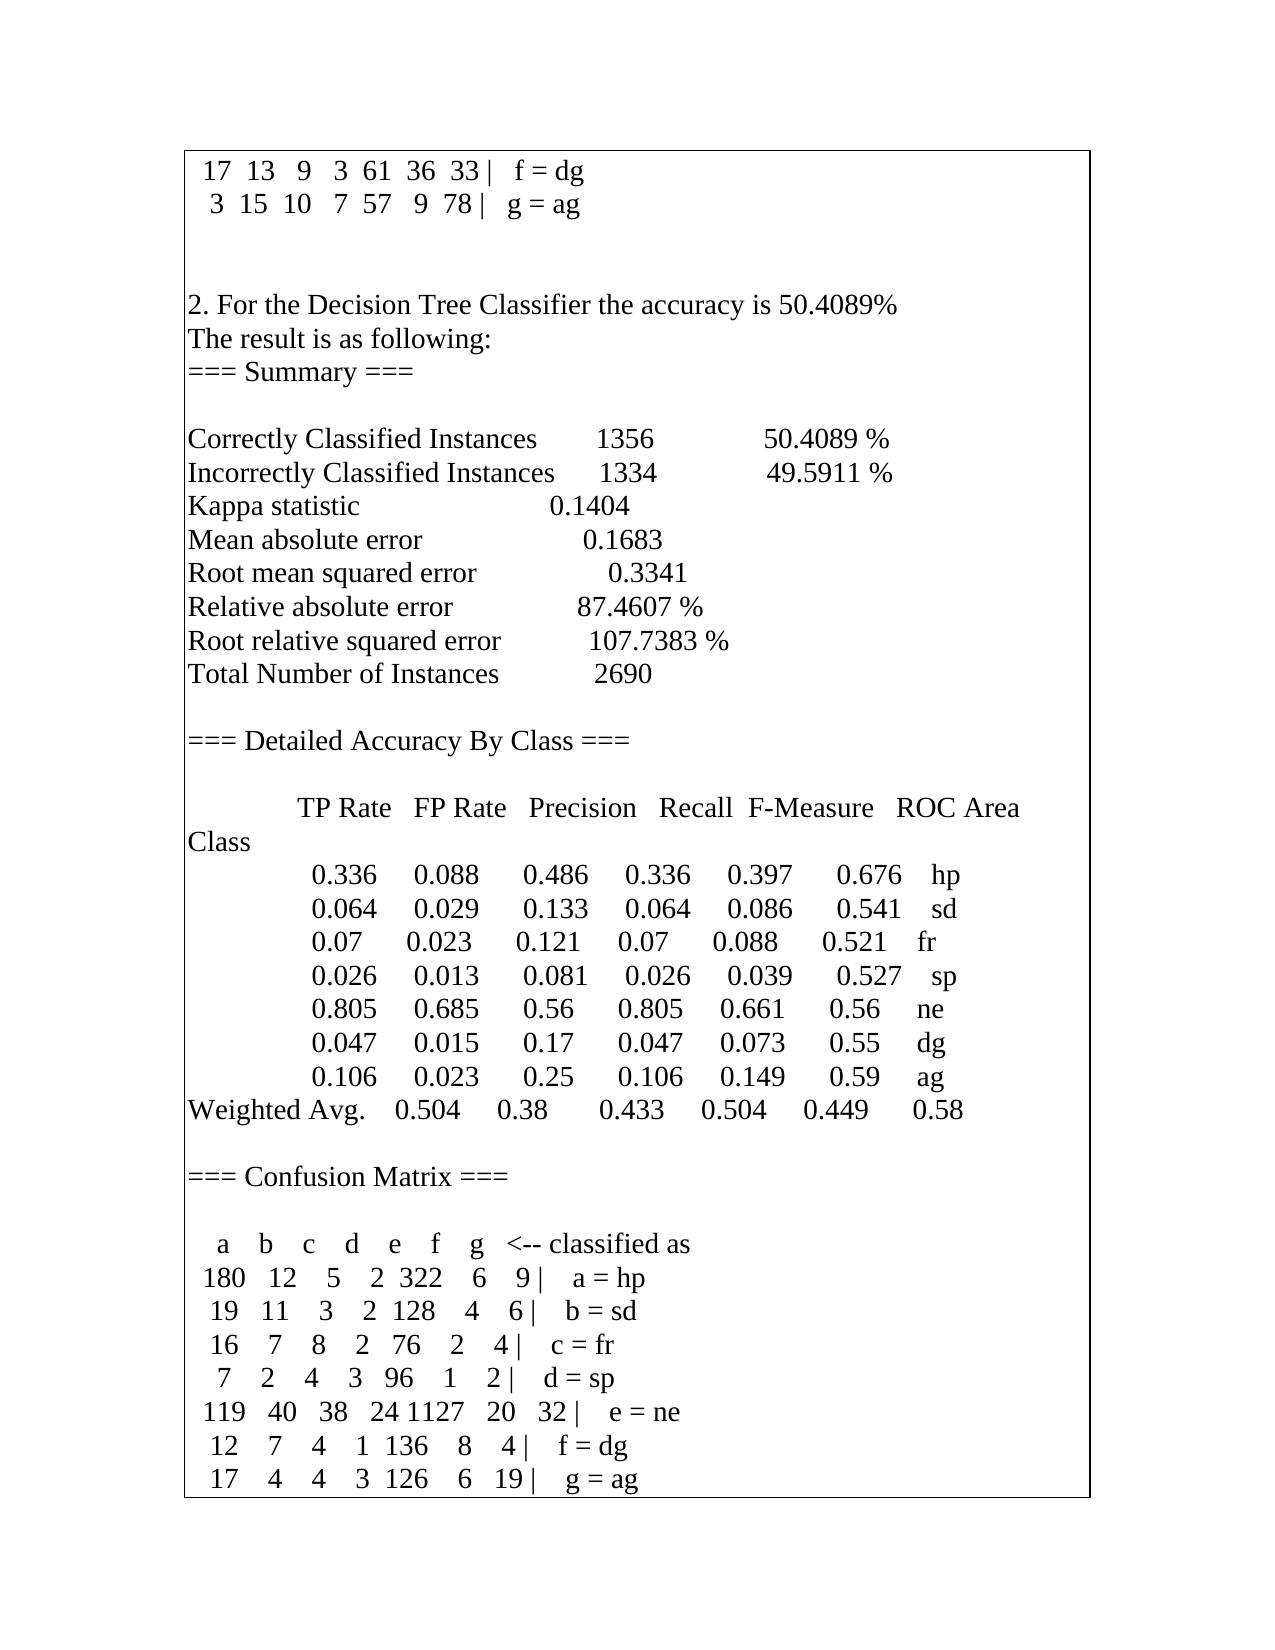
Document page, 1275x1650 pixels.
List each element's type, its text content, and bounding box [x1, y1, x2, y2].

text 180 12 5 2 322 6 9 | a = hp [187, 1260, 1087, 1293]
text 17 13 9 3 61 36 33 | f = dg [185, 151, 1089, 187]
text 7 2 4 3 96 1 2 | d = sp [187, 1361, 1087, 1394]
text Weighted Avg. 0.504 0.38 0.433 0.504 0.449 0.58 [187, 1092, 1087, 1126]
text Total Number of Instances 2690 [187, 656, 1087, 690]
text Relative absolute error 87.4607 % [187, 589, 1087, 623]
text === Summary === [187, 354, 1087, 388]
text TP Rate FP Rate Precision Recall F-Measure ROC Area Class [187, 790, 1087, 857]
text 3 15 10 7 57 9 78 | g = ag [187, 187, 1087, 220]
text 19 11 3 2 128 4 6 | b = sd [187, 1293, 1087, 1327]
text Incorrectly Classified Instances 1334 49.5911 % [187, 455, 1087, 488]
text a b c d e f g <-- classified as [187, 1226, 1087, 1260]
text === Confusion Matrix === [187, 1159, 1087, 1193]
text 0.064 0.029 0.133 0.064 0.086 0.541 sd [187, 891, 1087, 924]
text Correctly Classified Instances 1356 50.4089 % [187, 421, 1087, 455]
text 0.026 0.013 0.081 0.026 0.039 0.527 sp [187, 958, 1087, 992]
text 0.07 0.023 0.121 0.07 0.088 0.521 fr [187, 924, 1087, 958]
text Root mean squared error 0.3341 [187, 556, 1087, 589]
text 0.336 0.088 0.486 0.336 0.397 0.676 hp [187, 857, 1087, 891]
text 0.047 0.015 0.17 0.047 0.073 0.55 dg [187, 1025, 1087, 1059]
text 2. For the Decision Tree Classifier the accuracy is 50.4089% [187, 287, 1087, 321]
text 0.106 0.023 0.25 0.106 0.149 0.59 ag [187, 1059, 1087, 1092]
text Mean absolute error 0.1683 [187, 522, 1087, 556]
text 119 40 38 24 1127 20 32 | e = ne [187, 1394, 1087, 1428]
text === Detailed Accuracy By Class === [187, 723, 1087, 757]
text The result is as following: [187, 321, 1087, 354]
text Kappa statistic 0.1404 [187, 488, 1087, 522]
text 16 7 8 2 76 2 4 | c = fr [187, 1327, 1087, 1361]
text 17 4 4 3 126 6 19 | g = ag [185, 1458, 1089, 1497]
text Root relative squared error 107.7383 % [187, 623, 1087, 656]
text 0.805 0.685 0.56 0.805 0.661 0.56 ne [187, 992, 1087, 1025]
text 12 7 4 1 136 8 4 | f = dg [187, 1428, 1087, 1458]
